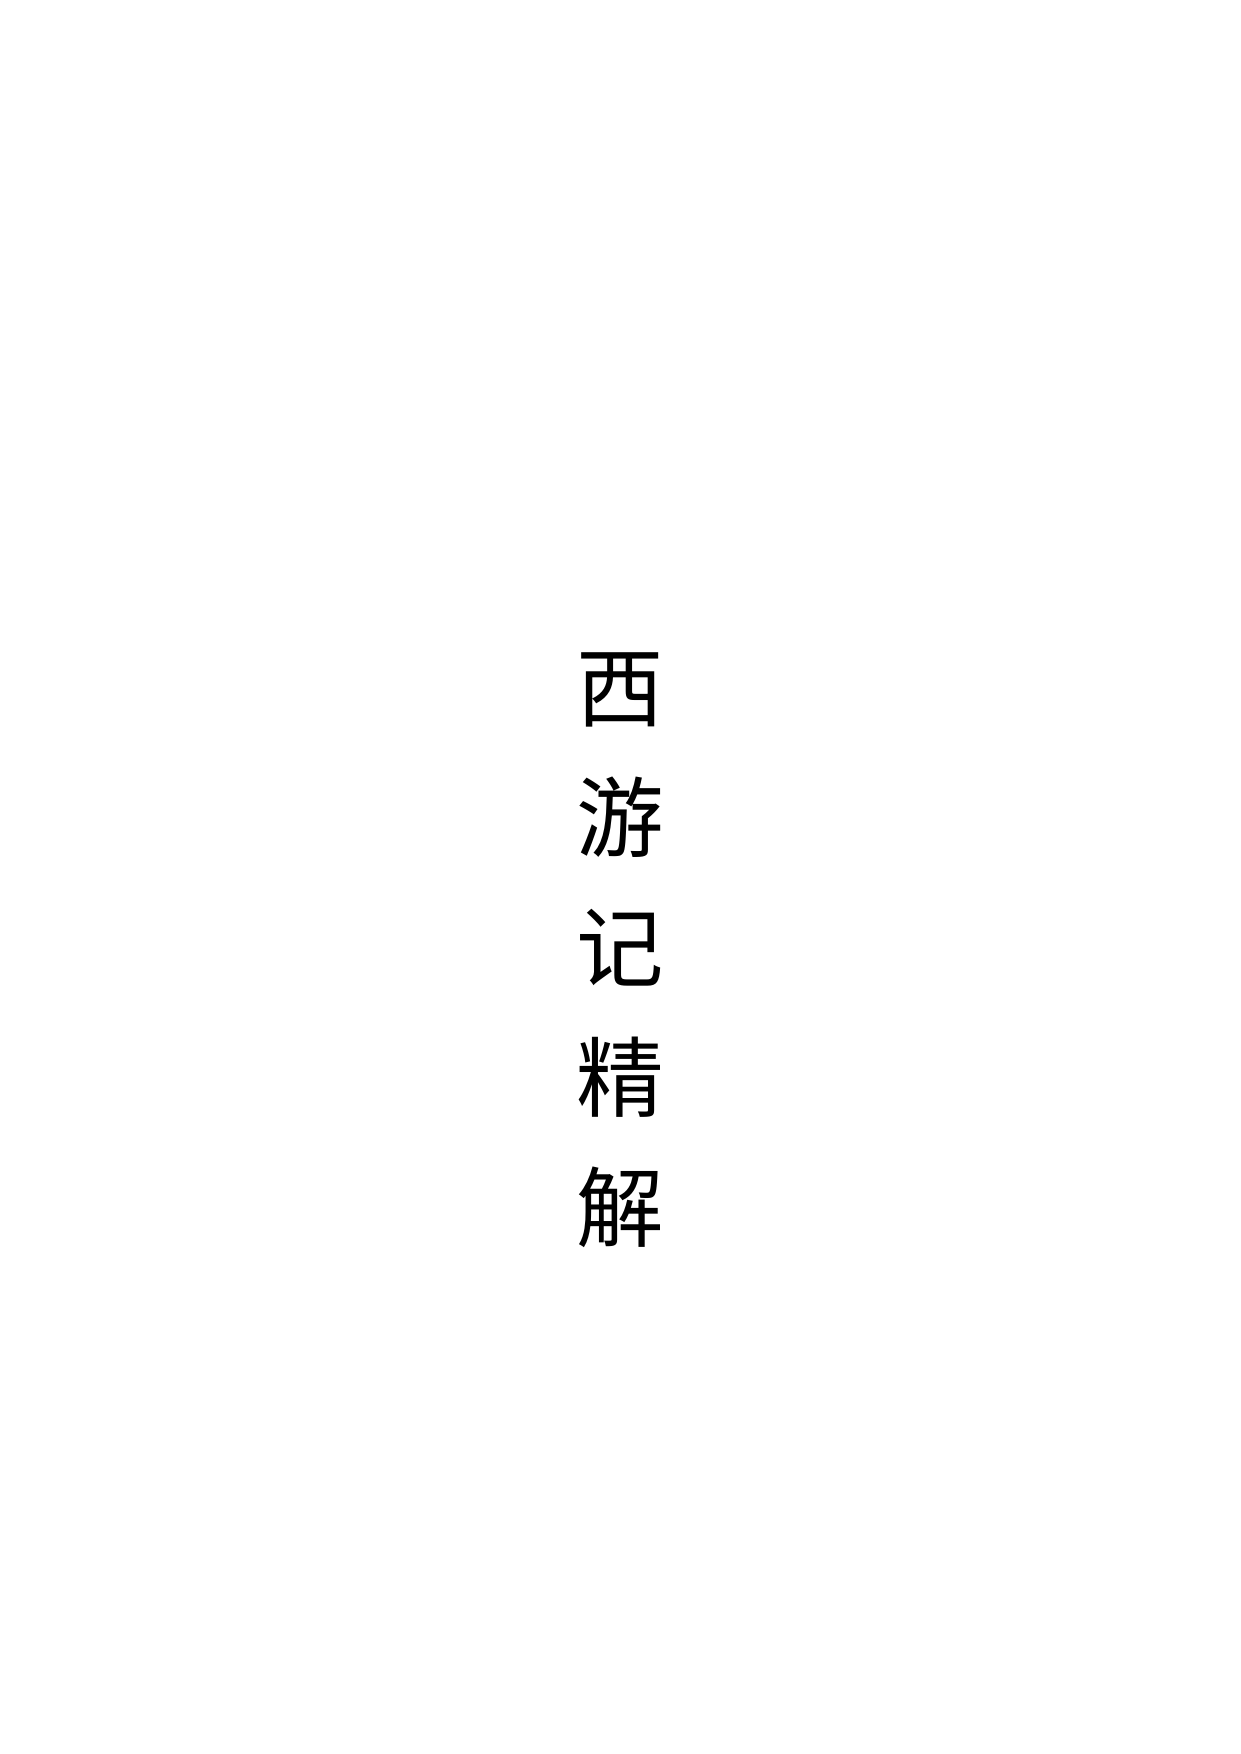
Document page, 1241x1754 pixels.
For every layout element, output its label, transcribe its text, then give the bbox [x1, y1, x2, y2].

text 精 [187, 1007, 1053, 1137]
text 游 [187, 747, 1053, 877]
text 西 [187, 617, 1053, 747]
text 解 [187, 1137, 1053, 1267]
text 记 [187, 877, 1053, 1007]
